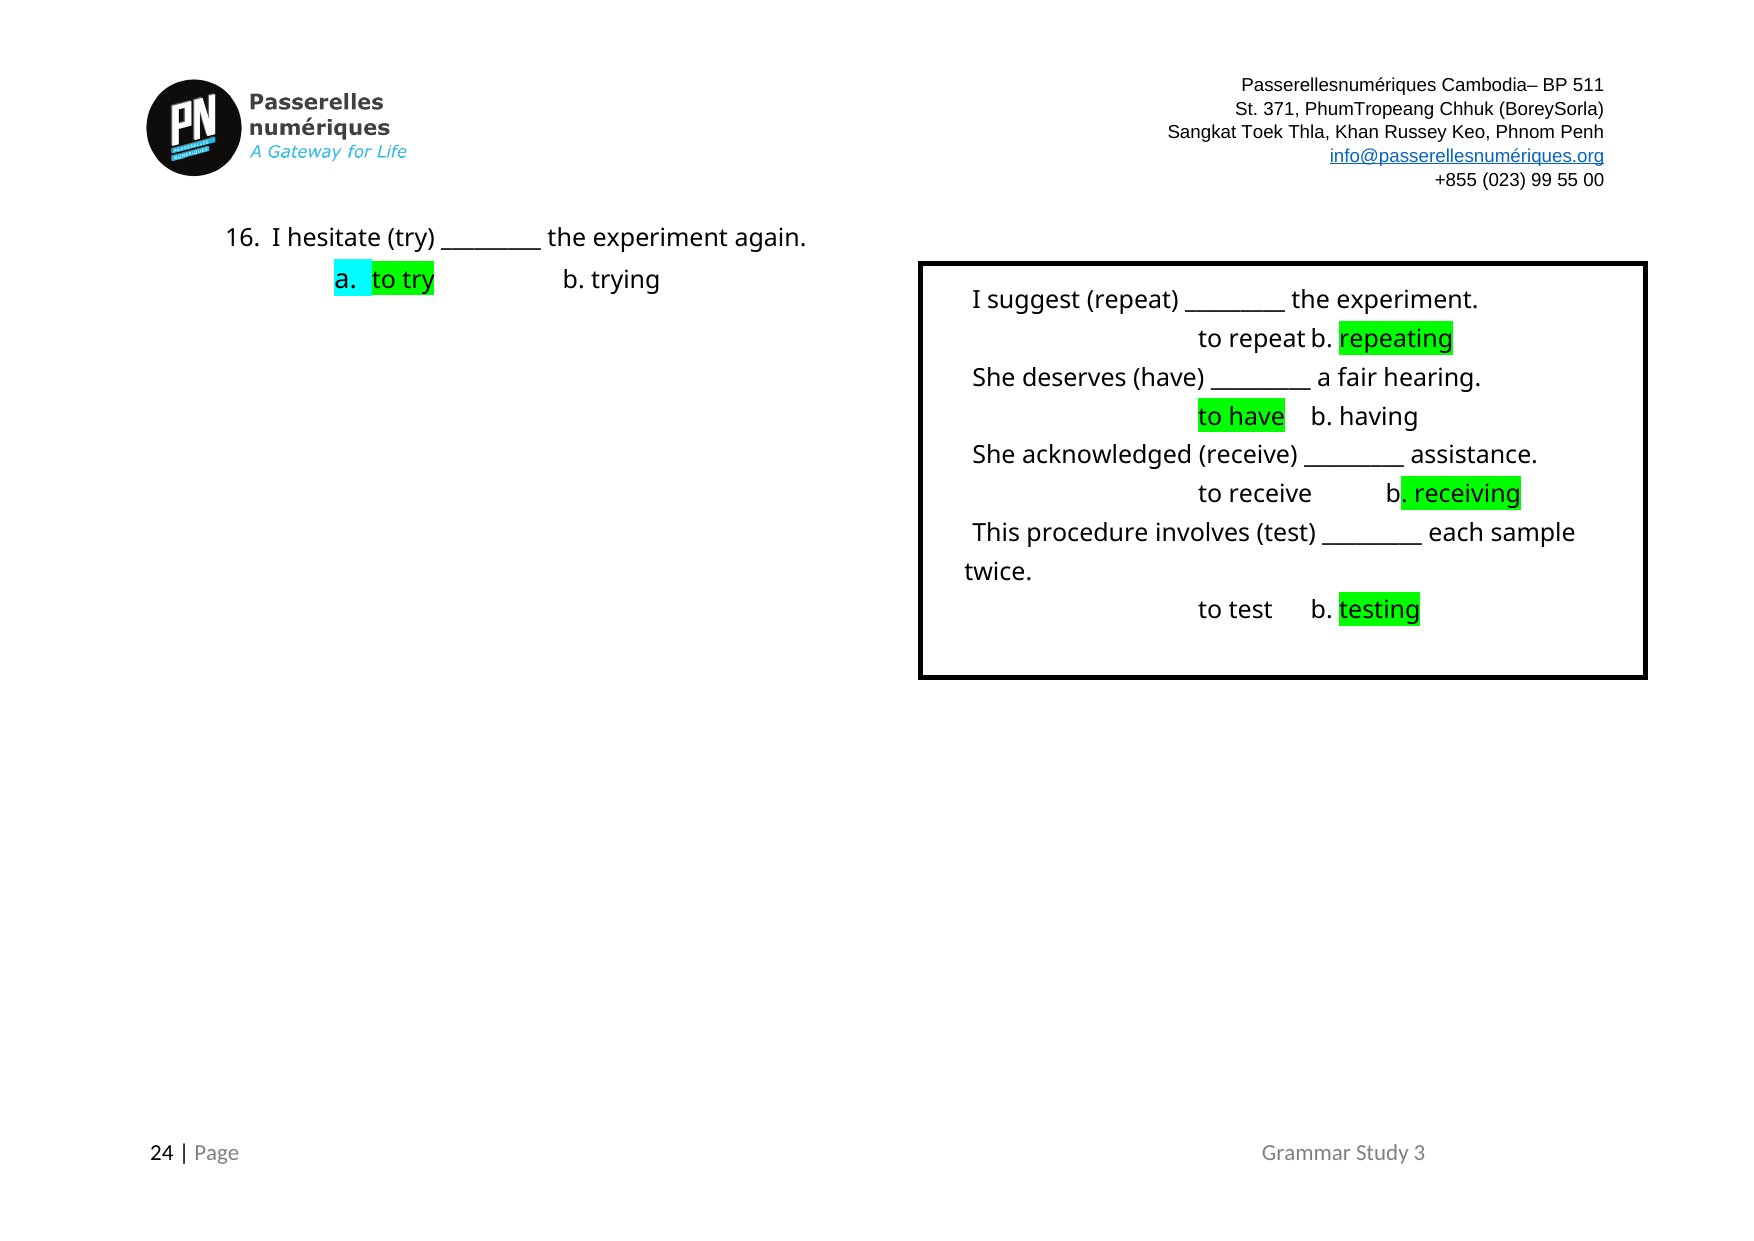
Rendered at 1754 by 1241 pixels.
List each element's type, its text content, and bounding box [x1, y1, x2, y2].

list to try b. trying [372, 259, 1604, 296]
list I hesitate (try) _________ the experiment again. [225, 220, 1604, 254]
picture [145, 78, 418, 177]
